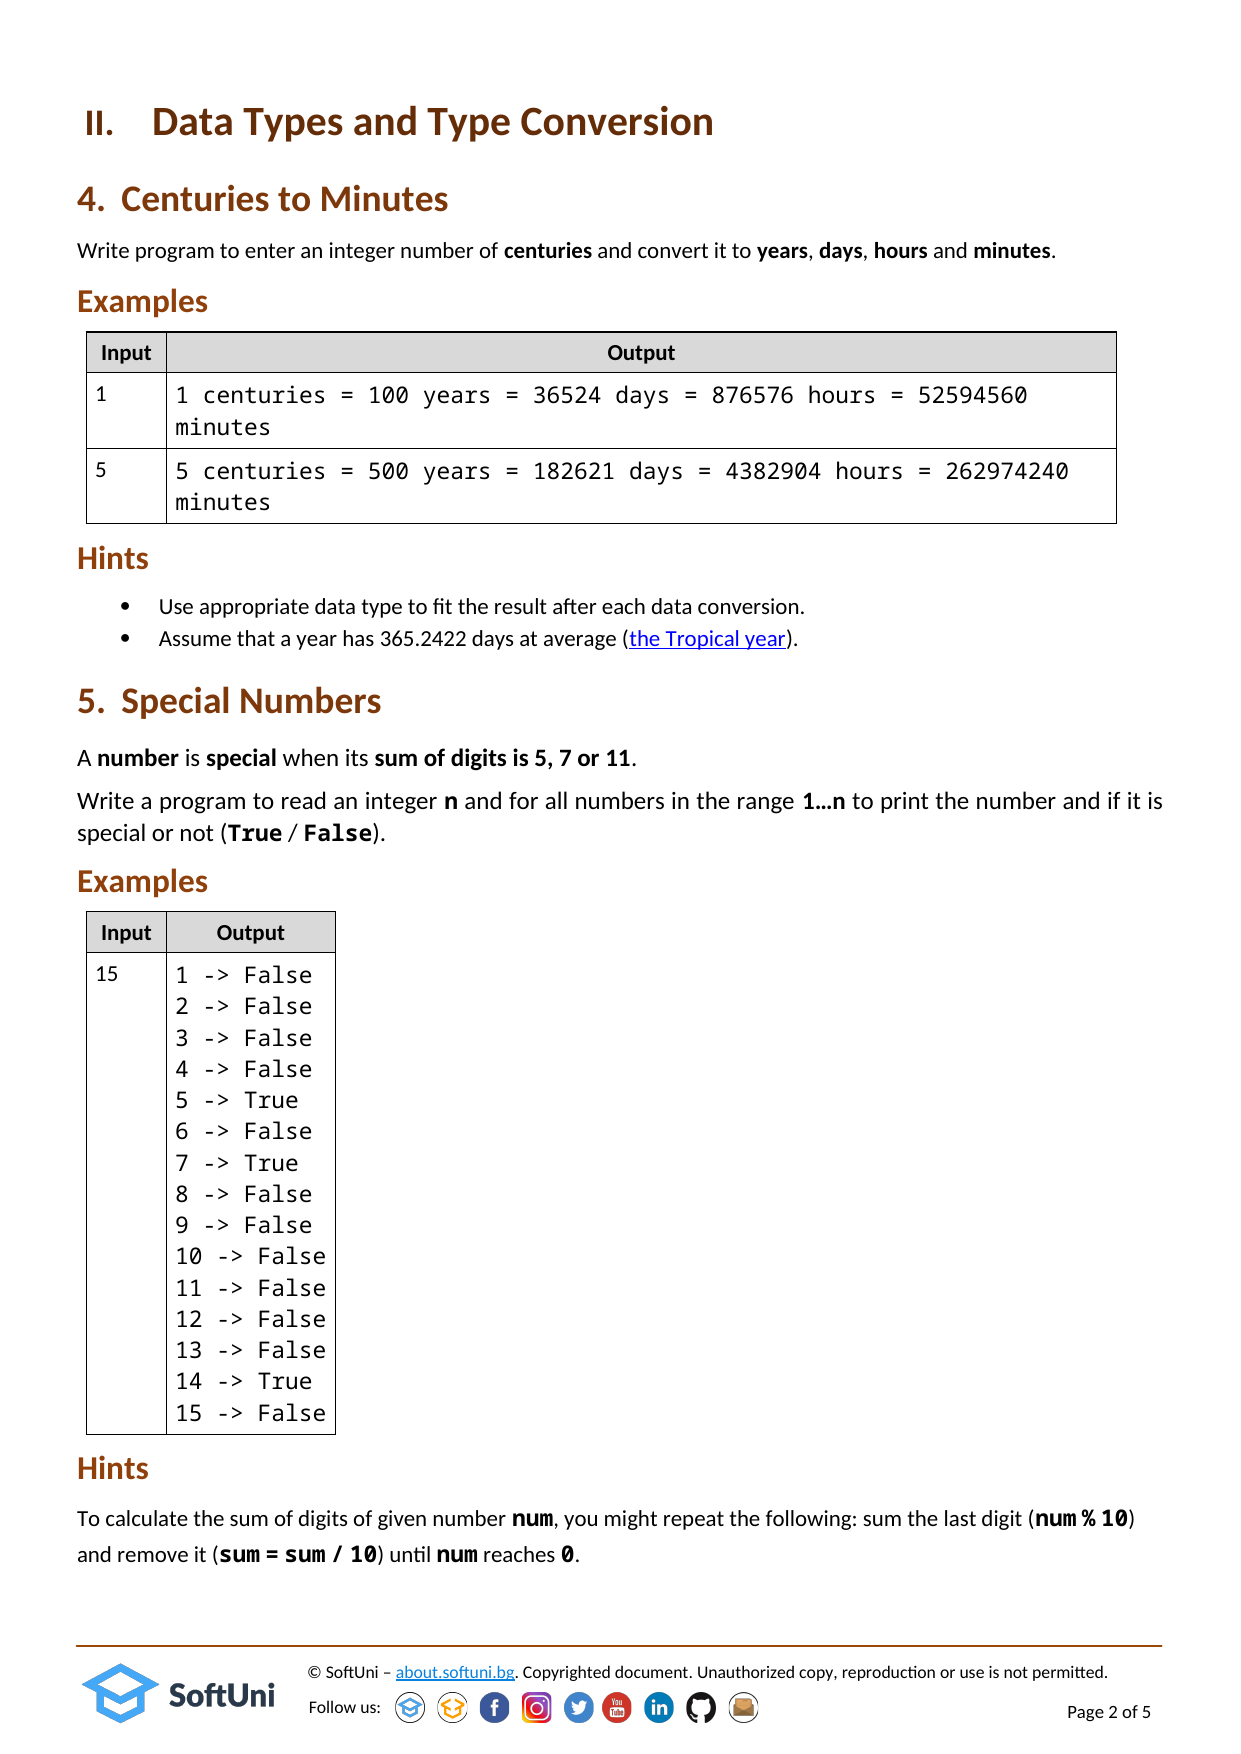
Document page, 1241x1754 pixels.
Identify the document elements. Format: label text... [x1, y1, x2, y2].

picture [644, 1692, 653, 1701]
table_cell 5 centuries = 500 years = 182621 days = 4382904 hours = 262974240 minutes [167, 449, 1116, 523]
list Use appropriate data type to fit the result after each data conversion. [121, 592, 1163, 620]
table_cell 1 centuries = 100 years = 36524 days = 876576 hours = 52594560 minutes [167, 373, 1116, 448]
list Assume that a year has 365.2422 days at average (the Tropical year). [121, 624, 1163, 652]
table_cell 15 [87, 953, 166, 1434]
picture [437, 1692, 468, 1723]
table_header Output [167, 333, 1116, 372]
subtitle Examples [77, 860, 1163, 901]
text A number is special when its sum of digits is 5, 7 or 11. [77, 742, 1163, 773]
table_cell 5 [87, 449, 166, 523]
picture [665, 1692, 674, 1701]
picture [564, 1692, 594, 1723]
subtitle Special Numbers [77, 677, 1163, 723]
text To calculate the sum of digits of given number num, you might repeat the following: sum the last digit (num % 10) and remove it (sum = sum / 10) until num reaches 0. [77, 1502, 1163, 1569]
picture [602, 1692, 632, 1723]
subtitle Hints [77, 537, 1163, 577]
table_cell 1 [87, 373, 166, 448]
table_header Input [87, 333, 166, 372]
picture [644, 1714, 653, 1723]
picture [75, 1658, 281, 1729]
picture [522, 1692, 552, 1723]
picture [728, 1692, 759, 1723]
picture [658, 1705, 667, 1714]
subtitle Examples [77, 280, 1163, 321]
picture [665, 1714, 674, 1723]
subtitle Data Types and Type Conversion [114, 95, 1163, 146]
subtitle Centuries to Minutes [77, 175, 1163, 221]
picture [686, 1692, 716, 1723]
table_header Output [167, 912, 335, 952]
table_header Input [87, 912, 166, 952]
subtitle Hints [77, 1447, 1163, 1488]
picture [479, 1692, 510, 1723]
table_cell 1 -> False 2 -> False 3 -> False 4 -> False 5 -> True 6 -> False 7 -> True 8 -> False 9 -> False 10 -> False 11 -> False 12 -> False 13 -> False 14 -> True 15 -> False [167, 953, 335, 1434]
text Write a program to read an integer n and for all numbers in the range 1…n to print the number and if it is special or not (True / False). [77, 785, 1163, 848]
text Write program to enter an integer number of centuries and convert it to years, days, hours and minutes. [77, 236, 1163, 264]
picture [395, 1692, 425, 1723]
